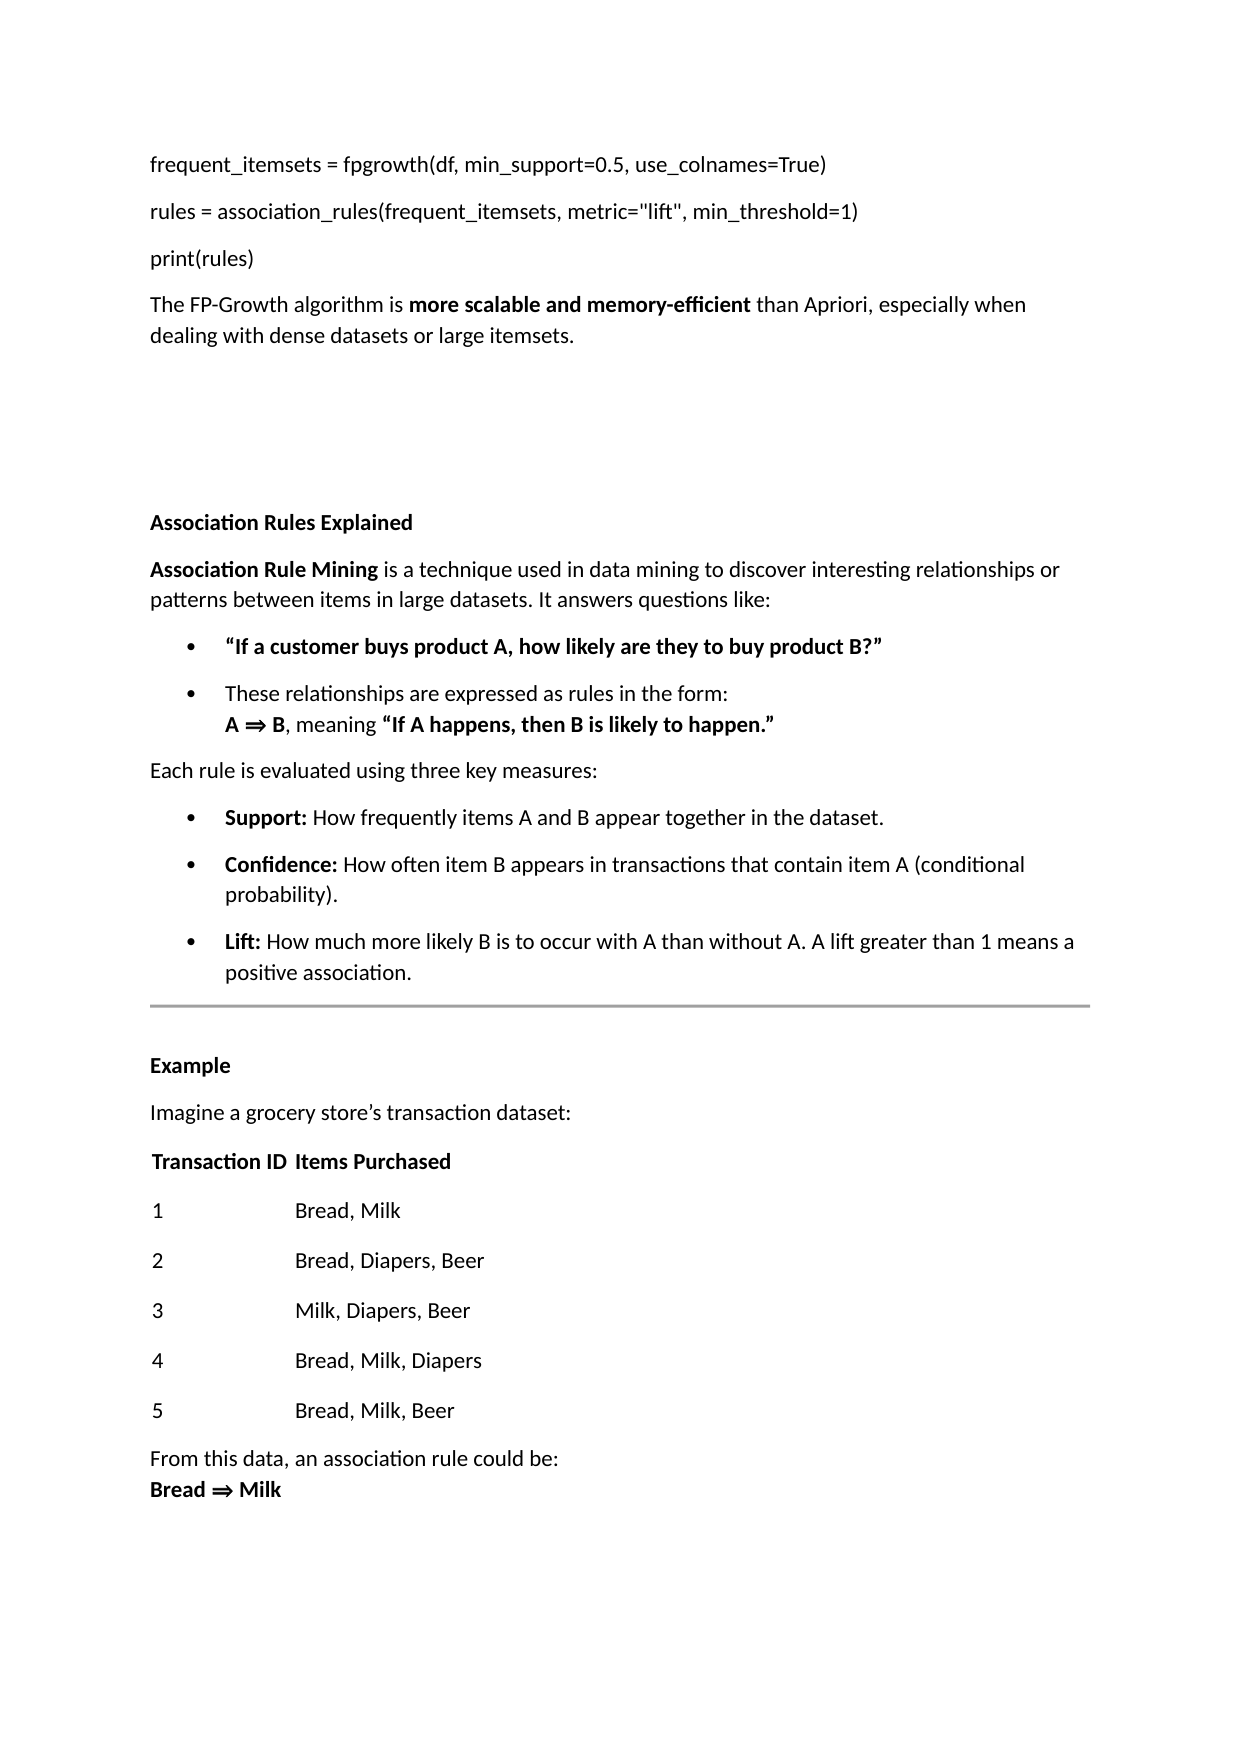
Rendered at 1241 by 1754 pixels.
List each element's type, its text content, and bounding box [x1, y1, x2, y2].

text frequent_itemsets = fpgrowth(df, min_support=0.5, use_colnames=True) [150, 150, 1090, 178]
table_cell Bread, Milk [293, 1195, 491, 1245]
text Each rule is evaluated using three key measures: [150, 757, 1090, 785]
list Lift: How much more likely B is to occur with A than without A. A lift greater than 1 means a positive association. [187, 927, 1090, 986]
list “If a customer buys product A, how likely are they to buy product B?” [187, 632, 1090, 660]
list Support: How frequently items A and B appear together in the dataset. [187, 803, 1090, 832]
table_cell 2 [150, 1245, 293, 1295]
text From this data, an association rule could be: Bread ⇒ Milk [150, 1444, 1090, 1503]
text print(rules) [150, 244, 1090, 272]
text The FP-Growth algorithm is more scalable and memory-efficient than Apriori, especially when dealing with dense datasets or large itemsets. [150, 291, 1090, 349]
table_cell Bread, Diapers, Beer [293, 1245, 491, 1295]
table_cell Bread, Milk, Diapers [293, 1345, 491, 1395]
table_cell Bread, Milk, Beer [293, 1395, 491, 1444]
table_cell 1 [150, 1195, 293, 1245]
text Imagine a grocery store’s transaction dataset: [150, 1098, 1090, 1126]
table_header Transaction ID [150, 1145, 293, 1195]
table_cell 5 [150, 1395, 293, 1444]
text Association Rule Mining is a technique used in data mining to discover interesting relationships or patterns between items in large datasets. It answers questions like: [150, 555, 1090, 613]
text Example [150, 1051, 1090, 1079]
table_cell 3 [150, 1295, 293, 1345]
table_header Items Purchased [293, 1145, 491, 1195]
list Confidence: How often item B appears in transactions that contain item A (conditional probability). [187, 850, 1090, 909]
text Association Rules Explained [150, 508, 1090, 536]
list These relationships are expressed as rules in the form: A ⇒ B, meaning “If A happens, then B is likely to happen.” [187, 679, 1090, 738]
table_cell Milk, Diapers, Beer [293, 1295, 491, 1345]
table_cell 4 [150, 1345, 293, 1395]
text rules = association_rules(frequent_itemsets, metric="lift", min_threshold=1) [150, 197, 1090, 225]
